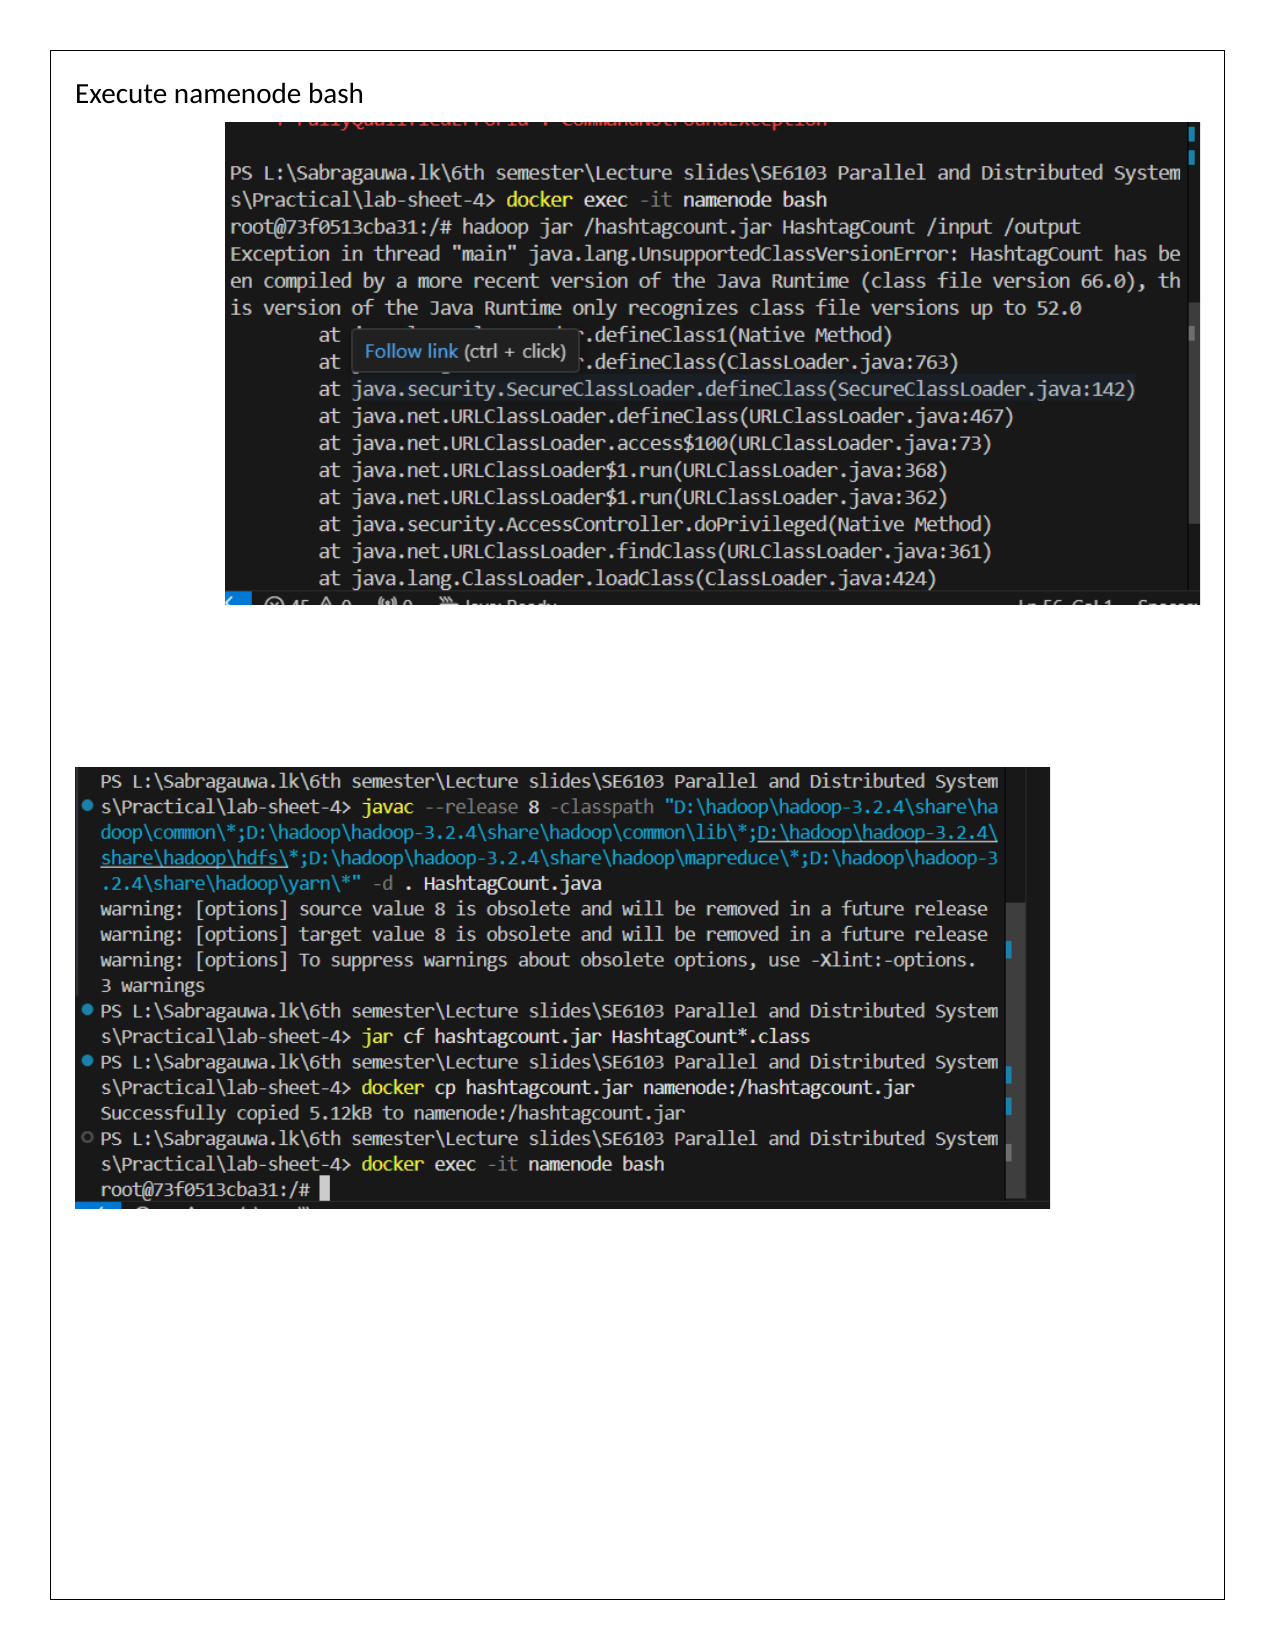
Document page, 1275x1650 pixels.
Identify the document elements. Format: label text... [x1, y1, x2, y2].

text Execute namenode bash [75, 75, 1200, 111]
picture [75, 767, 1050, 1209]
picture [225, 122, 1200, 605]
